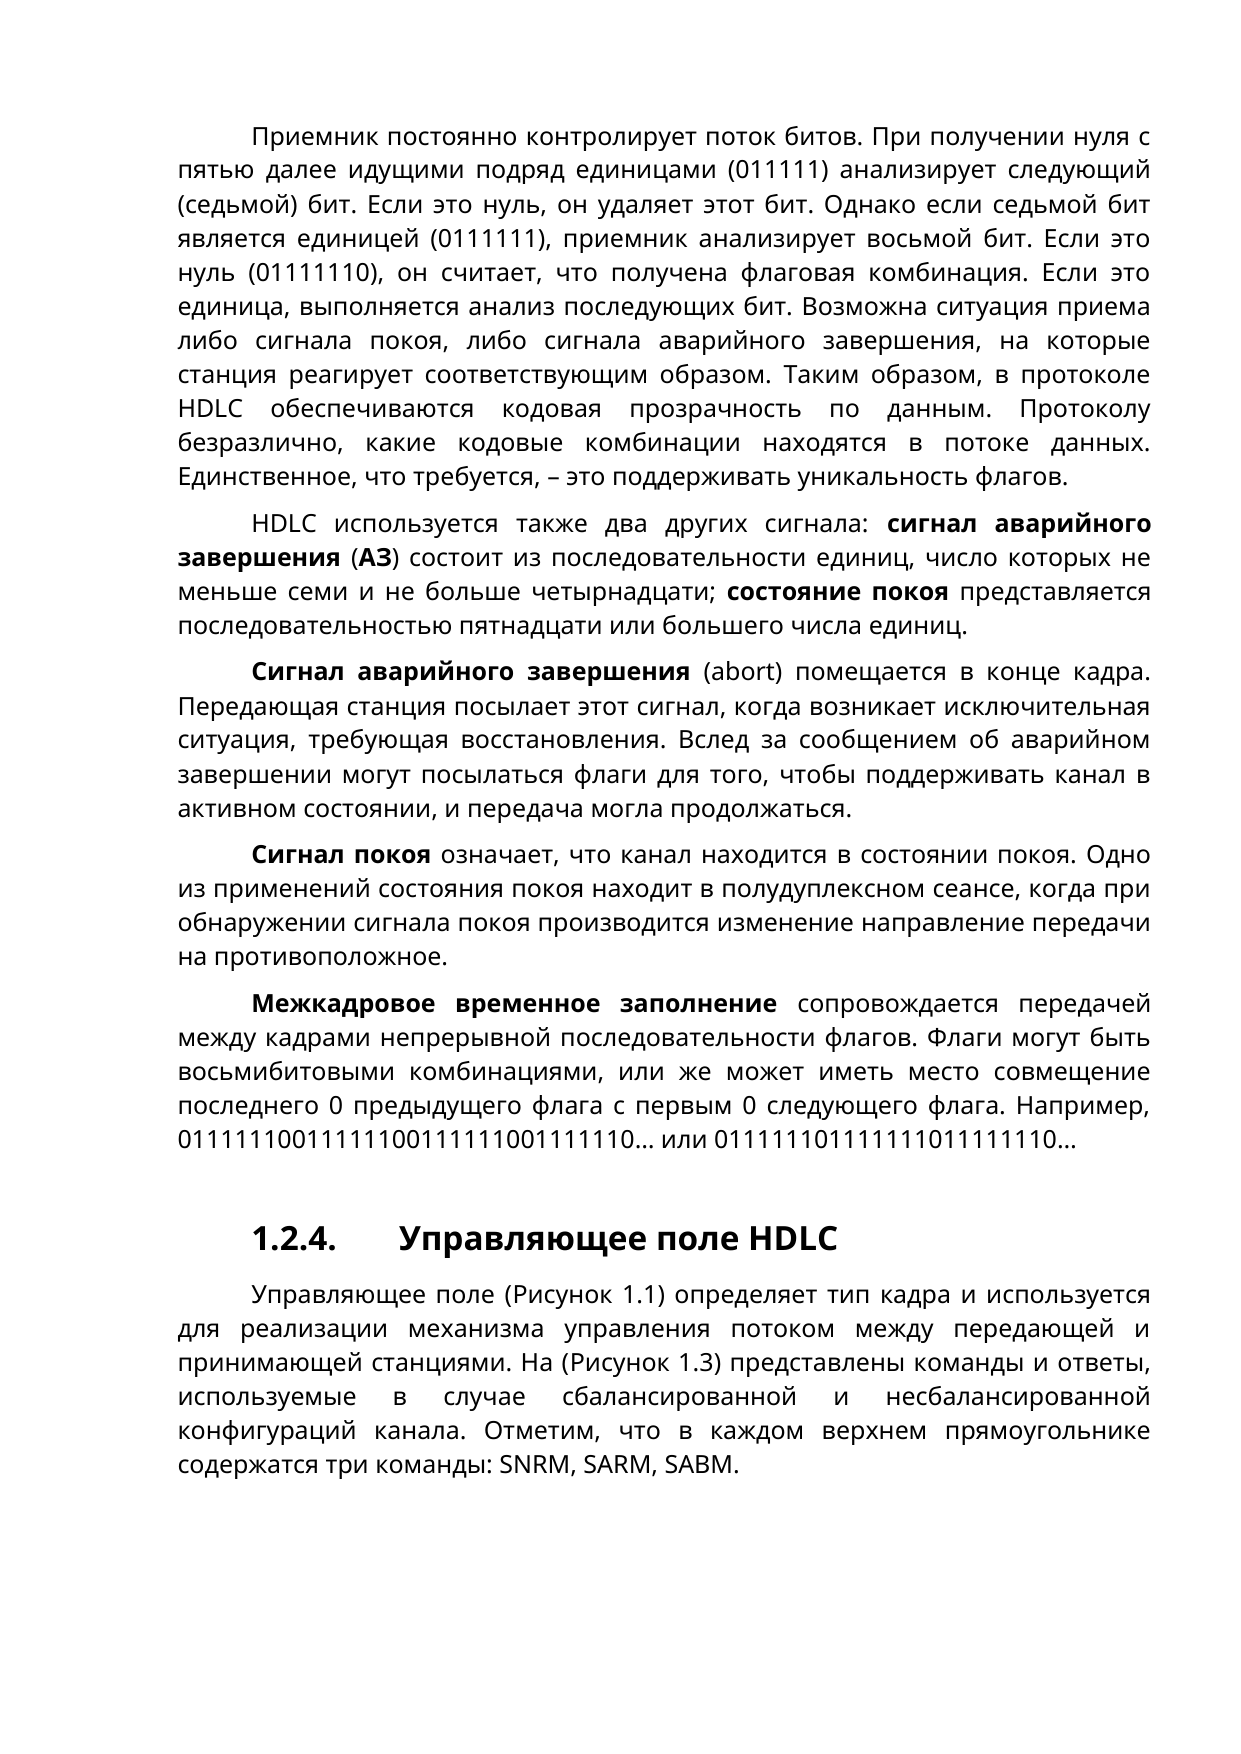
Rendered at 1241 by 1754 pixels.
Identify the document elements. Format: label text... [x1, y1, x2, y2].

text Межкадровое временное заполнение сопровождается передачей между кадрами непрерывной последовательности флагов. Флаги могут быть восьмибитовыми комбинациями, или же может иметь место совмещение последнего 0 предыдущего флага с первым 0 следующего флага. Например, 01111110011111100111111001111110… или 011111101111111011111110… [177, 986, 1152, 1156]
text Сигнал покоя означает, что канал находится в состоянии покоя. Одно из применений состояния покоя находит в полудуплексном сеансе, когда при обнаружении сигнала покоя производится изменение направление передачи на противоположное. [177, 837, 1152, 973]
text HDLC используется также два других сигнала: сигнал аварийного завершения (АЗ) состоит из последовательности единиц, число которых не меньше семи и не больше четырнадцати; состояние покоя представляется последовательностью пятнадцати или большего числа единиц. [177, 505, 1152, 642]
text Управляющее поле (Рисунок 1.1) определяет тип кадра и используется для реализации механизма управления потоком между передающей и принимающей станциями. На (Рисунок 1.3) представлены команды и ответы, используемые в случае сбалансированной и несбалансированной конфигураций канала. Отметим, что в каждом верхнем прямоугольнике содержатся три команды: SNRM, SARM, SABM. [177, 1276, 1152, 1481]
text Приемник постоянно контролирует поток битов. При получении нуля с пятью далее идущими подряд единицами (011111) анализирует следующий (седьмой) бит. Если это нуль, он удаляет этот бит. Однако если седьмой бит является единицей (0111111), приемник анализирует восьмой бит. Если это нуль (01111110), он считает, что получена флаговая комбинация. Если это единица, выполняется анализ последующих бит. Возможна ситуация приема либо сигнала покоя, либо сигнала аварийного завершения, на которые станция реагирует соответствующим образом. Таким образом, в протоколе HDLC обеспечиваются кодовая прозрачность по данным. Протоколу безразлично, какие кодовые комбинации находятся в потоке данных. Единственное, что требуется, – это поддерживать уникальность флагов. [177, 118, 1152, 493]
subtitle Управляющее поле HDLC [251, 1215, 1152, 1260]
text Сигнал аварийного завершения (abort) помещается в конце кадра. Передающая станция посылает этот сигнал, когда возникает исключительная ситуация, требующая восстановления. Вслед за сообщением об аварийном завершении могут посылаться флаги для того, чтобы поддерживать канал в активном состоянии, и передача могла продолжаться. [177, 654, 1152, 824]
